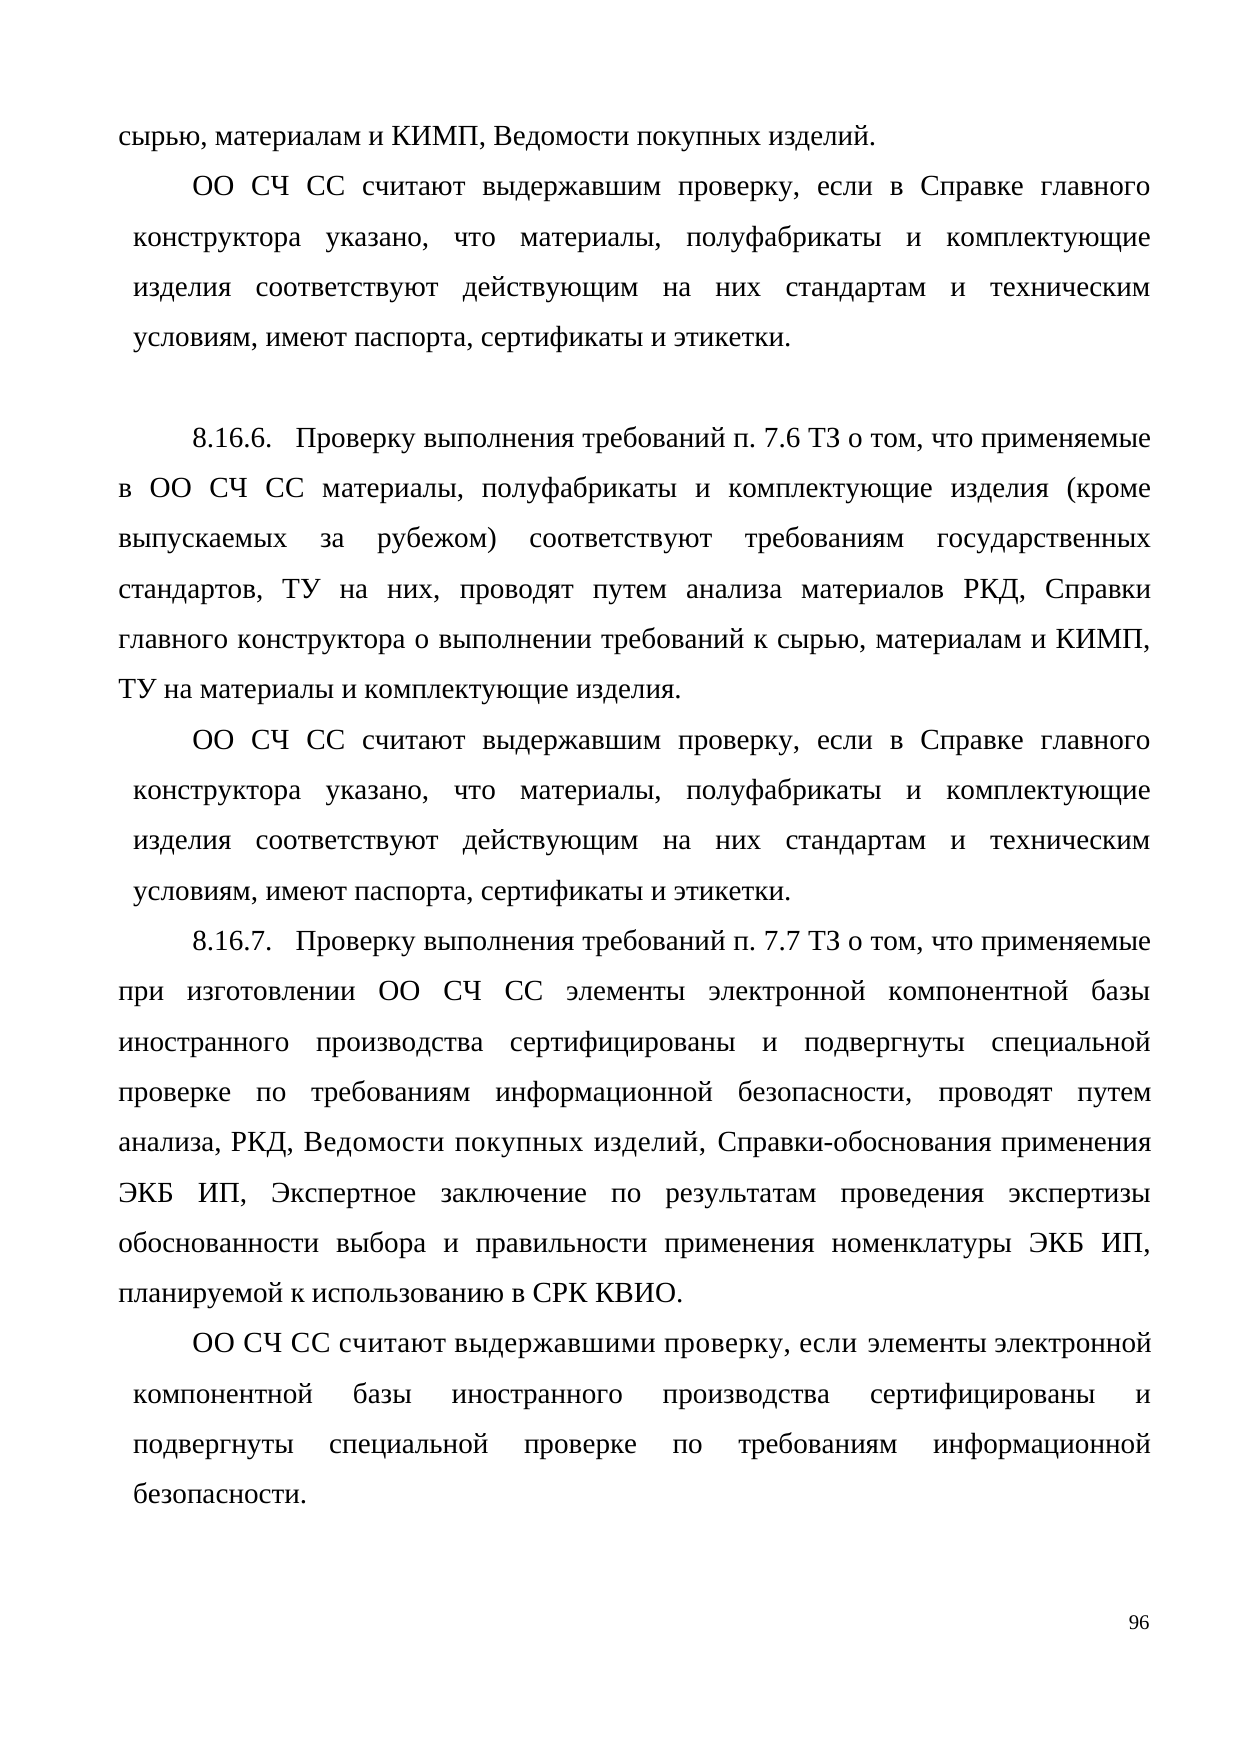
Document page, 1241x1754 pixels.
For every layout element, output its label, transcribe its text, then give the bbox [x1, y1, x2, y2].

text ОО СЧ СС считают выдержавшими проверку, если элементы электронной компонентной базы иностранного производства сертифицированы и подвергнуты специальной проверке по требованиям информационной безопасности. [133, 1326, 1152, 1510]
text Проверку выполнения требований п. 7.6 ТЗ о том, что применяемые в ОО СЧ СС материалы, полуфабрикаты и комплектующие изделия (кроме выпускаемых за рубежом) соответствуют требованиям государственных стандартов, ТУ на них, проводят путем анализа материалов РКД, Справки главного конструктора о выполнении требований к сырью, материалам и КИМП, ТУ на материалы и комплектующие изделия. [118, 420, 1152, 705]
text Проверку выполнения требований п. 7.7 ТЗ о том, что применяемые при изготовлении ОО СЧ СС элементы электронной компонентной базы иностранного производства сертифицированы и подвергнуты специальной проверке по требованиям информационной безопасности, проводят путем анализа, РКД, Ведомости покупных изделий, Справки-обоснования применения ЭКБ ИП, Экспертное заключение по результатам проведения экспертизы обоснованности выбора и правильности применения номенклатуры ЭКБ ИП, планируемой к использованию в СРК КВИО. [118, 923, 1152, 1309]
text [118, 118, 1152, 152]
text ОО СЧ СС считают выдержавшим проверку, если в Справке главного конструктора указано, что материалы, полуфабрикаты и комплектующие изделия соответствуют действующим на них стандартам и техническим условиям, имеют паспорта, сертификаты и этикетки. [133, 168, 1152, 353]
text ОО СЧ СС считают выдержавшим проверку, если в Справке главного конструктора указано, что материалы, полуфабрикаты и комплектующие изделия соответствуют действующим на них стандартам и техническим условиям, имеют паспорта, сертификаты и этикетки. [133, 722, 1152, 906]
